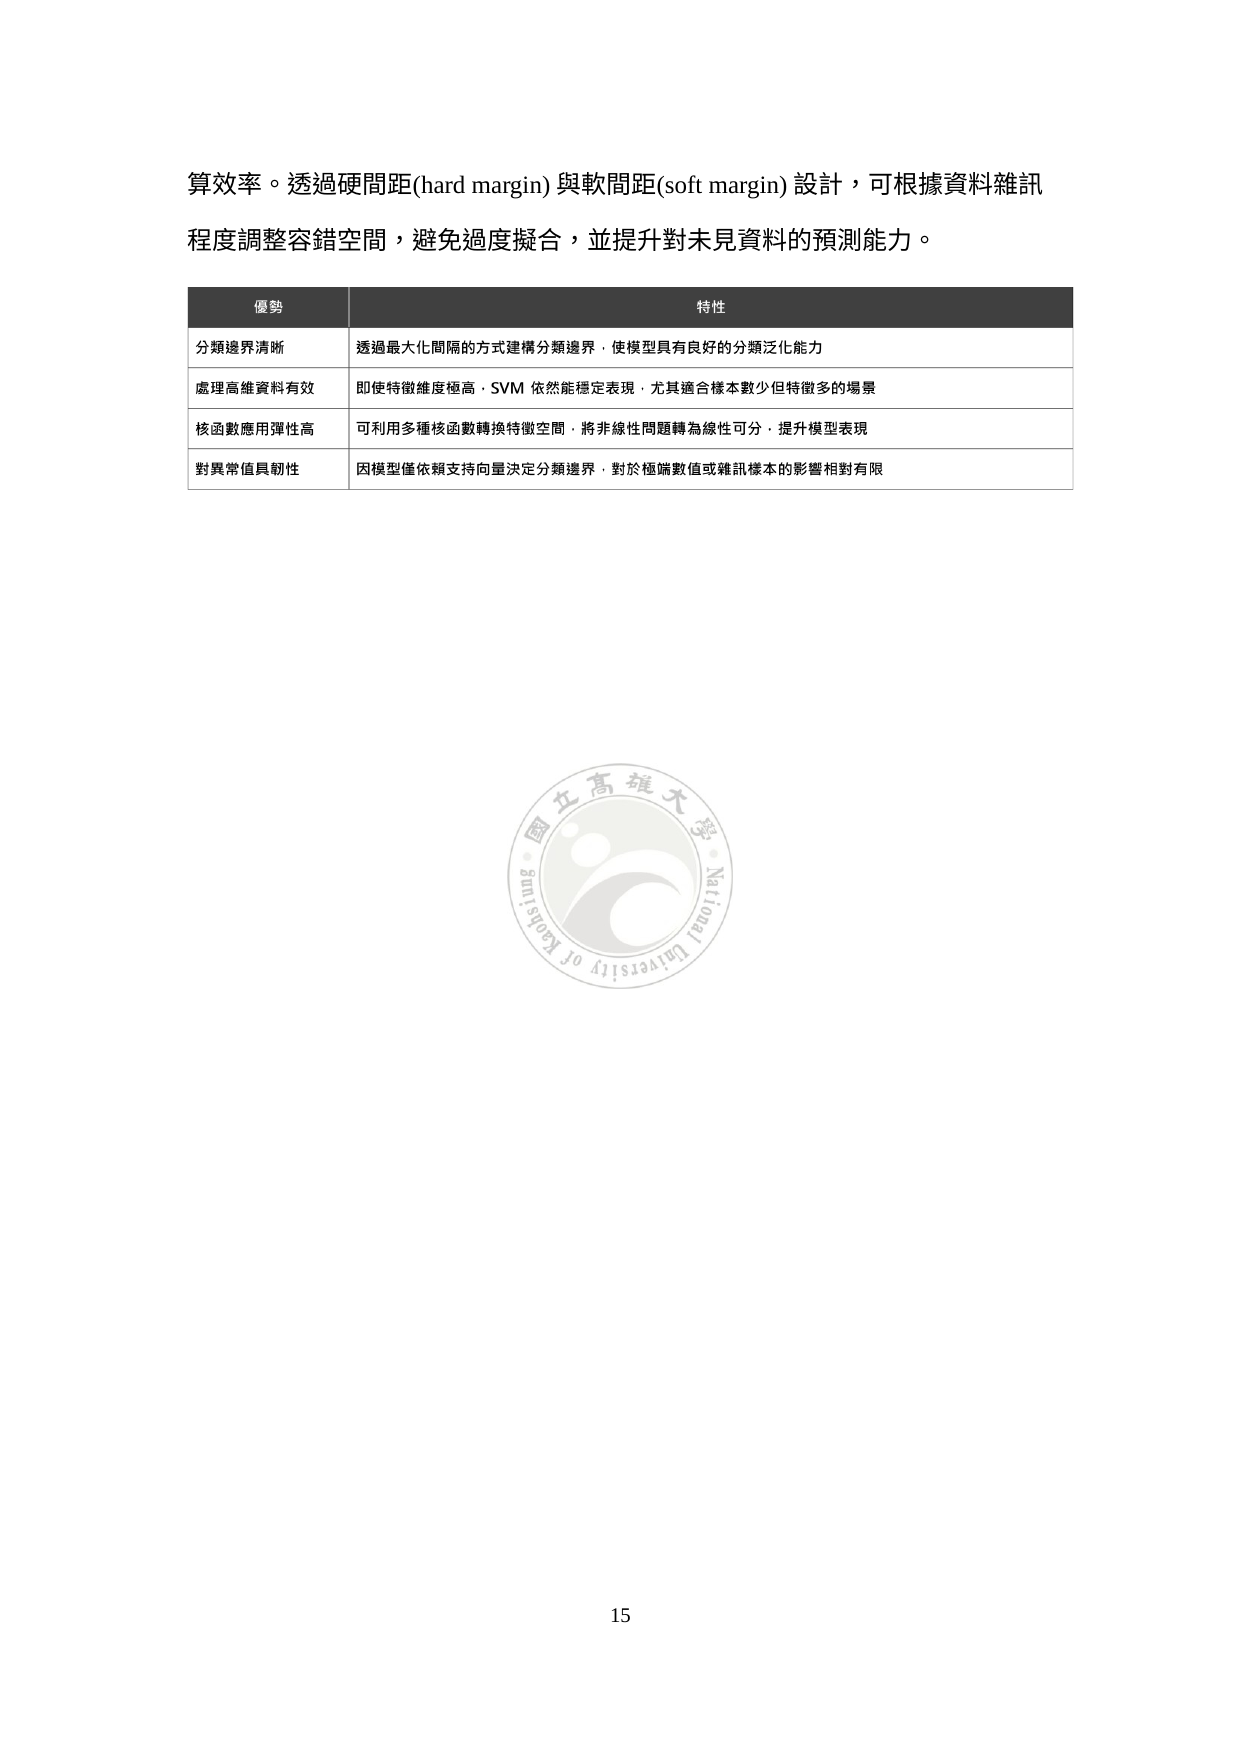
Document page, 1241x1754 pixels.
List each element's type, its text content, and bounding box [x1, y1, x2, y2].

picture [187, 287, 1074, 490]
picture [507, 763, 733, 989]
